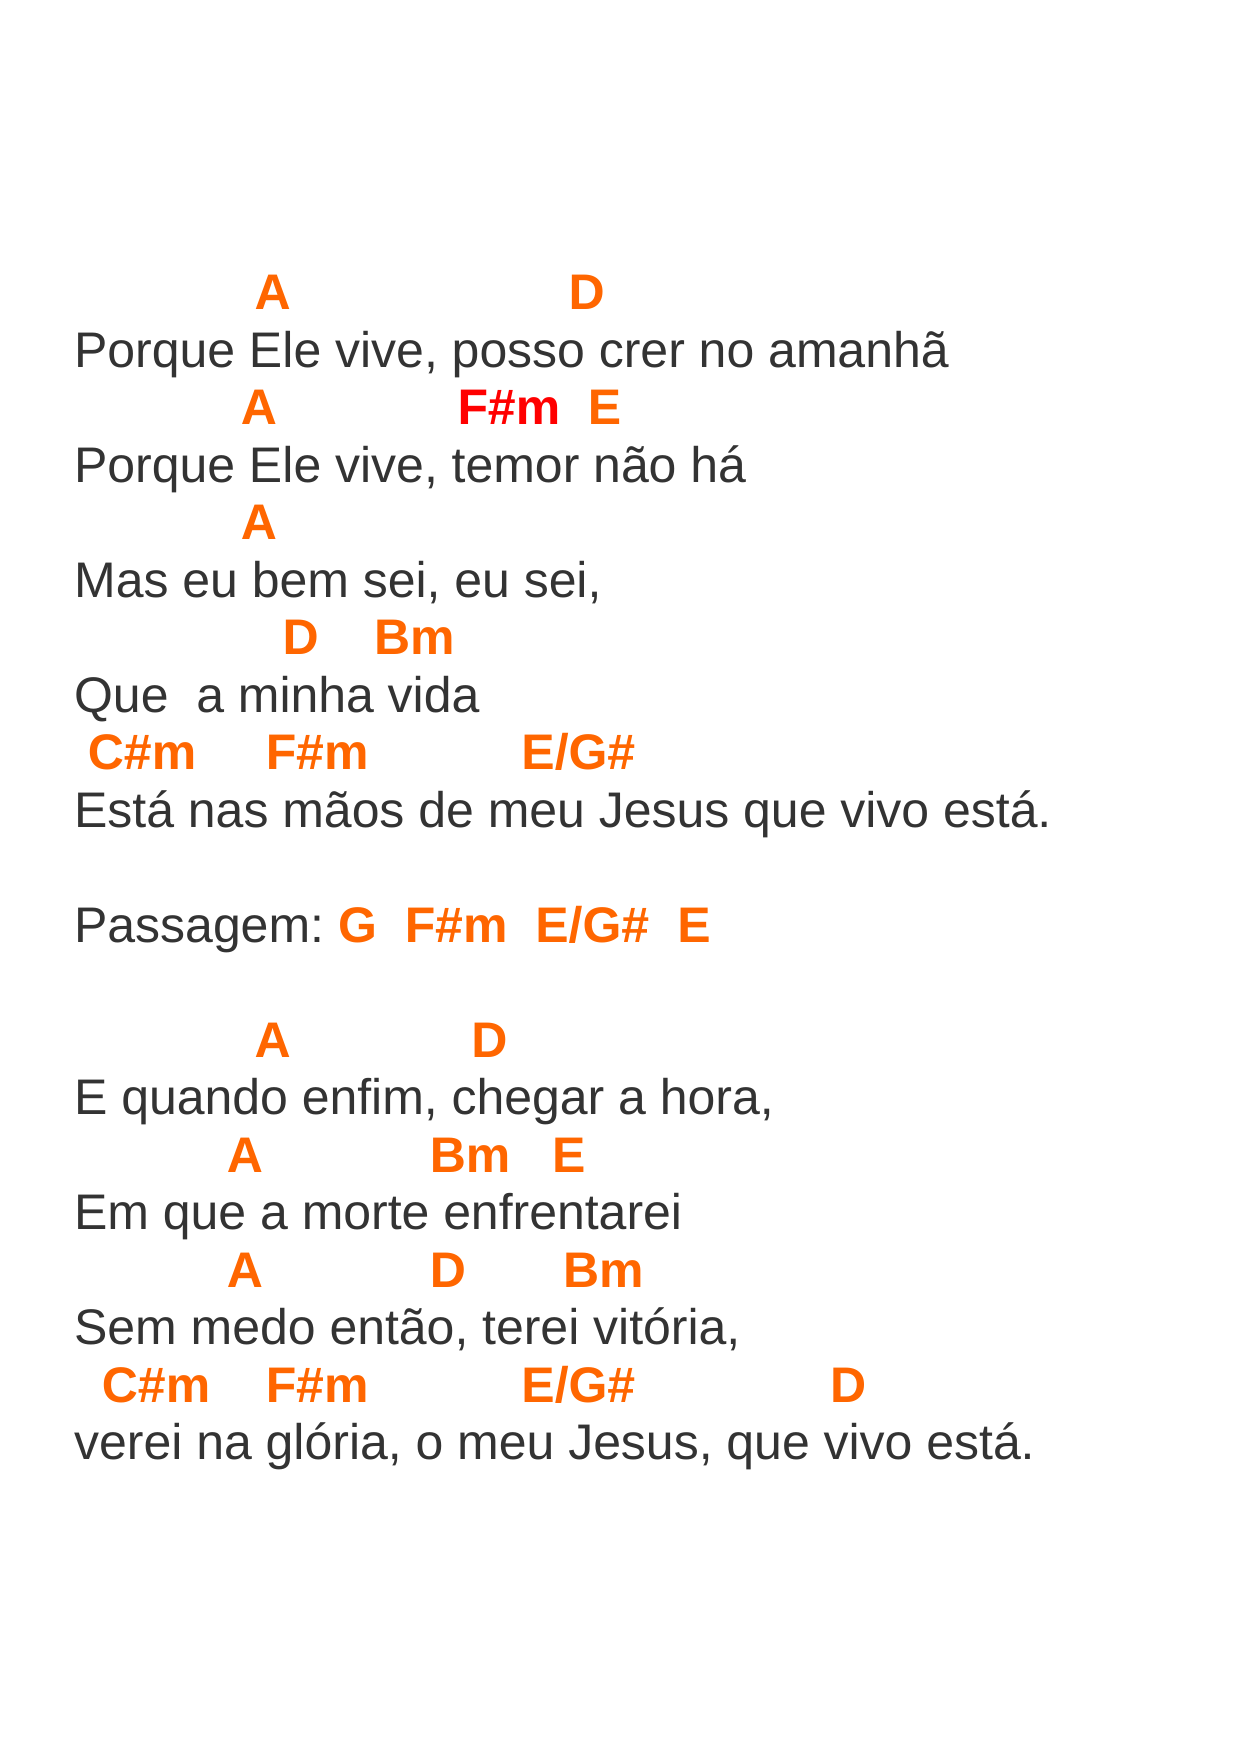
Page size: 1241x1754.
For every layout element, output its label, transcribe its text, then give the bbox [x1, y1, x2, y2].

text A Bm E [74, 1125, 1181, 1183]
text E quando enfim, chegar a hora, [74, 1068, 1181, 1125]
text Passagem: G F#m E/G# E [74, 895, 1181, 953]
text Em que a morte enfrentarei [74, 1183, 1181, 1240]
text verei na glória, o meu Jesus, que vivo está. [74, 1413, 1181, 1470]
text C#m F#m E/G# [74, 723, 1181, 780]
text A D Bm [74, 1240, 1181, 1298]
text A D [74, 263, 1181, 320]
text Porque Ele vive, temor não há [74, 435, 1181, 493]
text Porque Ele vive, posso crer no amanhã [74, 320, 1181, 378]
text D Bm [74, 608, 1181, 665]
text Que a minha vida [74, 665, 1181, 723]
text Está nas mãos de meu Jesus que vivo está. [74, 780, 1181, 838]
text A F#m E [74, 378, 1181, 435]
text C#m F#m E/G# D [74, 1355, 1181, 1413]
text Sem medo então, terei vitória, [74, 1298, 1181, 1355]
text Mas eu bem sei, eu sei, [74, 550, 1181, 608]
text A D [74, 1010, 1181, 1068]
text A [74, 493, 1181, 550]
